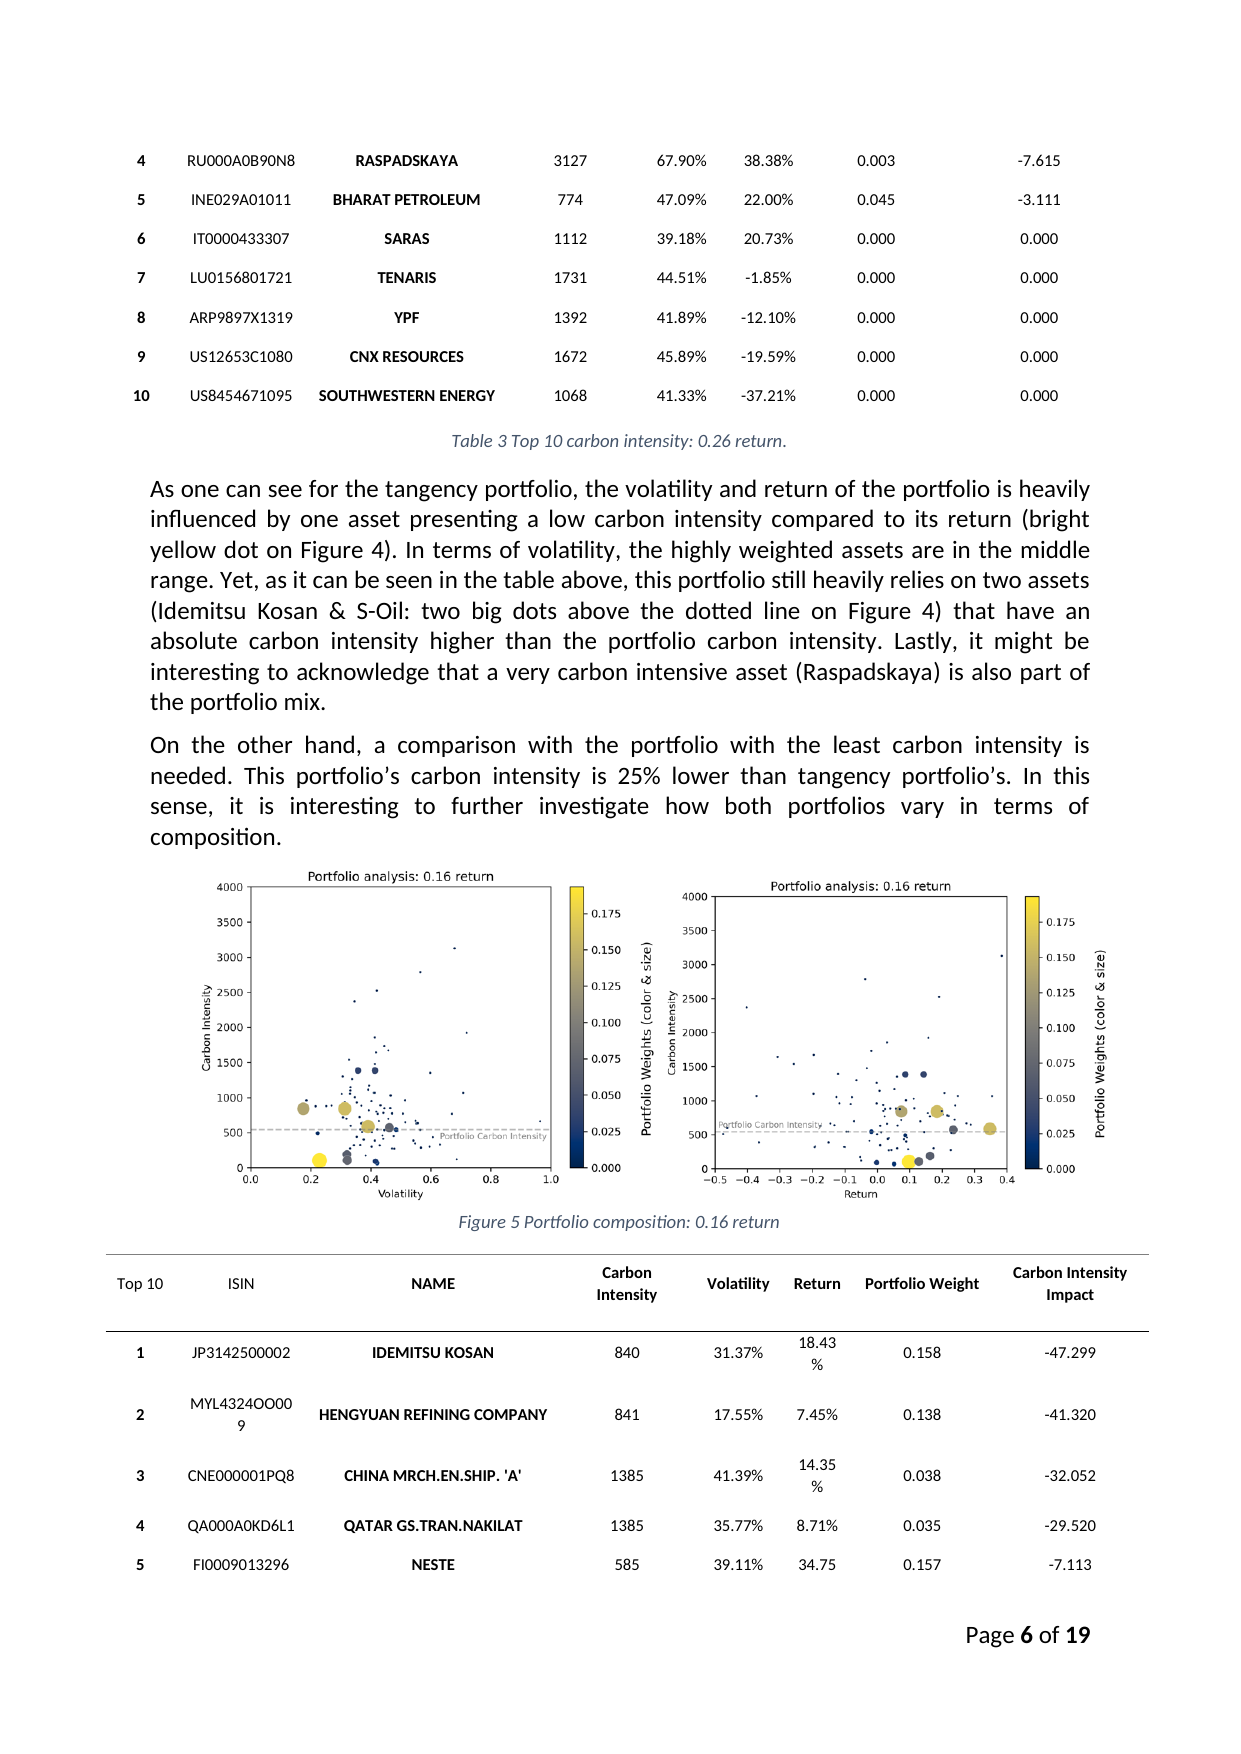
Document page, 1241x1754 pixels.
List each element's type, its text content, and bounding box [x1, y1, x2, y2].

table_cell 0.000 [945, 268, 1133, 307]
table_cell -41.320 [991, 1393, 1149, 1454]
table_header Top 10 [106, 1255, 174, 1331]
table_cell 6 [107, 229, 176, 268]
table_cell 41.89% [634, 307, 729, 346]
table_cell 0.138 [853, 1393, 991, 1454]
table_cell -3.111 [945, 189, 1133, 228]
table_header Carbon Intensity Impact [991, 1255, 1149, 1331]
table_cell -19.59% [730, 346, 807, 386]
table_header NAME [308, 1255, 558, 1331]
table_cell 0.038 [853, 1454, 991, 1515]
table_cell 2 [106, 1393, 174, 1454]
table_cell 47.09% [634, 189, 729, 228]
table_cell 0.000 [945, 229, 1133, 268]
table_cell 7.45% [781, 1393, 853, 1454]
table_cell 45.89% [634, 346, 729, 386]
table_cell QA000A0KD6L1 [175, 1515, 307, 1554]
table_cell 0.000 [945, 386, 1133, 425]
table_cell 8 [107, 307, 176, 346]
table_cell QATAR GS.TRAN.NAKILAT [308, 1515, 558, 1554]
table_cell 1392 [507, 307, 633, 346]
table_cell IT0000433307 [176, 229, 307, 268]
table_cell 0.000 [945, 307, 1133, 346]
table_cell RU000A0B90N8 [176, 150, 307, 189]
table_cell SOUTHWESTERN ENERGY [307, 386, 507, 425]
table_cell -12.10% [730, 307, 807, 346]
table_cell 4 [106, 1515, 174, 1554]
table_cell 20.73% [730, 229, 807, 268]
table_cell 38.38% [730, 150, 807, 189]
table_cell 22.00% [730, 189, 807, 228]
table_cell BHARAT PETROLEUM [307, 189, 507, 228]
table_cell MYL4324OO009 [175, 1393, 307, 1454]
table_cell 14.35% [781, 1454, 853, 1515]
table_cell 35.77% [695, 1515, 781, 1554]
table_cell NESTE [308, 1555, 558, 1594]
table_cell 585 [559, 1555, 695, 1594]
table_cell IDEMITSU KOSAN [308, 1332, 558, 1393]
table_cell 5 [106, 1555, 174, 1594]
table_cell 41.39% [695, 1454, 781, 1515]
table_cell 1068 [507, 386, 633, 425]
picture [194, 864, 1114, 1207]
table_header ISIN [175, 1255, 307, 1331]
table_cell INE029A01011 [176, 189, 307, 228]
table_cell 840 [559, 1332, 695, 1393]
table_header Volatility [695, 1255, 781, 1331]
table_cell FI0009013296 [175, 1555, 307, 1594]
table_cell -7.113 [991, 1555, 1149, 1594]
table_cell US8454671095 [176, 386, 307, 425]
text As one can see for the tangency portfolio, the volatility and return of the portfolio is heavily influenced by one asset presenting a low carbon intensity compared to its return (bright yellow dot on Figure 4). In terms of volatility, the highly weighted assets are in the middle range. Yet, as it can be seen in the table above, this portfolio still heavily relies on two assets (Idemitsu Kosan & S-Oil: two big dots above the dotted line on Figure 4) that have an absolute carbon intensity higher than the portfolio carbon intensity. Lastly, it might be interesting to acknowledge that a very carbon intensive asset (Raspadskaya) is also part of the portfolio mix. [150, 473, 1090, 717]
table_cell 0.000 [807, 268, 945, 307]
table_cell 67.90% [634, 150, 729, 189]
table_cell 1112 [507, 229, 633, 268]
table_header Portfolio Weight [853, 1255, 991, 1331]
table_cell 31.37% [695, 1332, 781, 1393]
table_cell 8.71% [781, 1515, 853, 1554]
table_header Carbon Intensity [559, 1255, 695, 1331]
table_cell CNX RESOURCES [307, 346, 507, 386]
table_cell US12653C1080 [176, 346, 307, 386]
table_cell YPF [307, 307, 507, 346]
table_cell 34.75% [781, 1555, 853, 1594]
table_cell 7 [107, 268, 176, 307]
table_cell 774 [507, 189, 633, 228]
table_cell 1731 [507, 268, 633, 307]
table_cell 0.000 [945, 346, 1133, 386]
table_cell 5 [107, 189, 176, 228]
table_cell 41.33% [634, 386, 729, 425]
table_cell 1385 [559, 1454, 695, 1515]
table_cell 39.18% [634, 229, 729, 268]
text Figure 5 Portfolio composition: 0.16 return [150, 1210, 1090, 1233]
table_cell 39.11% [695, 1555, 781, 1594]
table_cell 0.000 [807, 386, 945, 425]
table_cell -7.615 [945, 150, 1133, 189]
table_cell CNE000001PQ8 [175, 1454, 307, 1515]
text Table 3 Top 10 carbon intensity: 0.26 return. [150, 429, 1090, 452]
table_cell 10 [107, 386, 176, 425]
table_cell -29.520 [991, 1515, 1149, 1554]
text On the other hand, a comparison with the portfolio with the least carbon intensity is needed. This portfolio’s carbon intensity is 25% lower than tangency portfolio’s. In this sense, it is interesting to further investigate how both portfolios vary in terms of composition. [150, 729, 1090, 852]
table_cell 0.000 [807, 229, 945, 268]
table_cell SARAS [307, 229, 507, 268]
table_cell 0.000 [807, 346, 945, 386]
table_cell -32.052 [991, 1454, 1149, 1515]
table_cell CHINA MRCH.EN.SHIP. 'A' [308, 1454, 558, 1515]
table_cell ARP9897X1319 [176, 307, 307, 346]
table_cell 1 [106, 1332, 174, 1393]
table_header Return [781, 1255, 853, 1331]
table_cell JP3142500002 [175, 1332, 307, 1393]
table_cell 0.045 [807, 189, 945, 228]
table_cell HENGYUAN REFINING COMPANY [308, 1393, 558, 1454]
table_cell 9 [107, 346, 176, 386]
table_cell 18.43% [781, 1332, 853, 1393]
table_cell RASPADSKAYA [307, 150, 507, 189]
table_cell -47.299 [991, 1332, 1149, 1393]
table_cell TENARIS [307, 268, 507, 307]
table_cell 0.000 [807, 307, 945, 346]
table_cell 1672 [507, 346, 633, 386]
table_cell 0.003 [807, 150, 945, 189]
table_cell 841 [559, 1393, 695, 1454]
table_cell 1385 [559, 1515, 695, 1554]
table_cell 3 [106, 1454, 174, 1515]
table_cell 0.157 [853, 1555, 991, 1594]
table_cell -1.85% [730, 268, 807, 307]
table_cell 3127 [507, 150, 633, 189]
table_cell LU0156801721 [176, 268, 307, 307]
table_cell 0.158 [853, 1332, 991, 1393]
table_cell 0.035 [853, 1515, 991, 1554]
table_cell 17.55% [695, 1393, 781, 1454]
table_cell 4 [107, 150, 176, 189]
table_cell -37.21% [730, 386, 807, 425]
table_cell 44.51% [634, 268, 729, 307]
